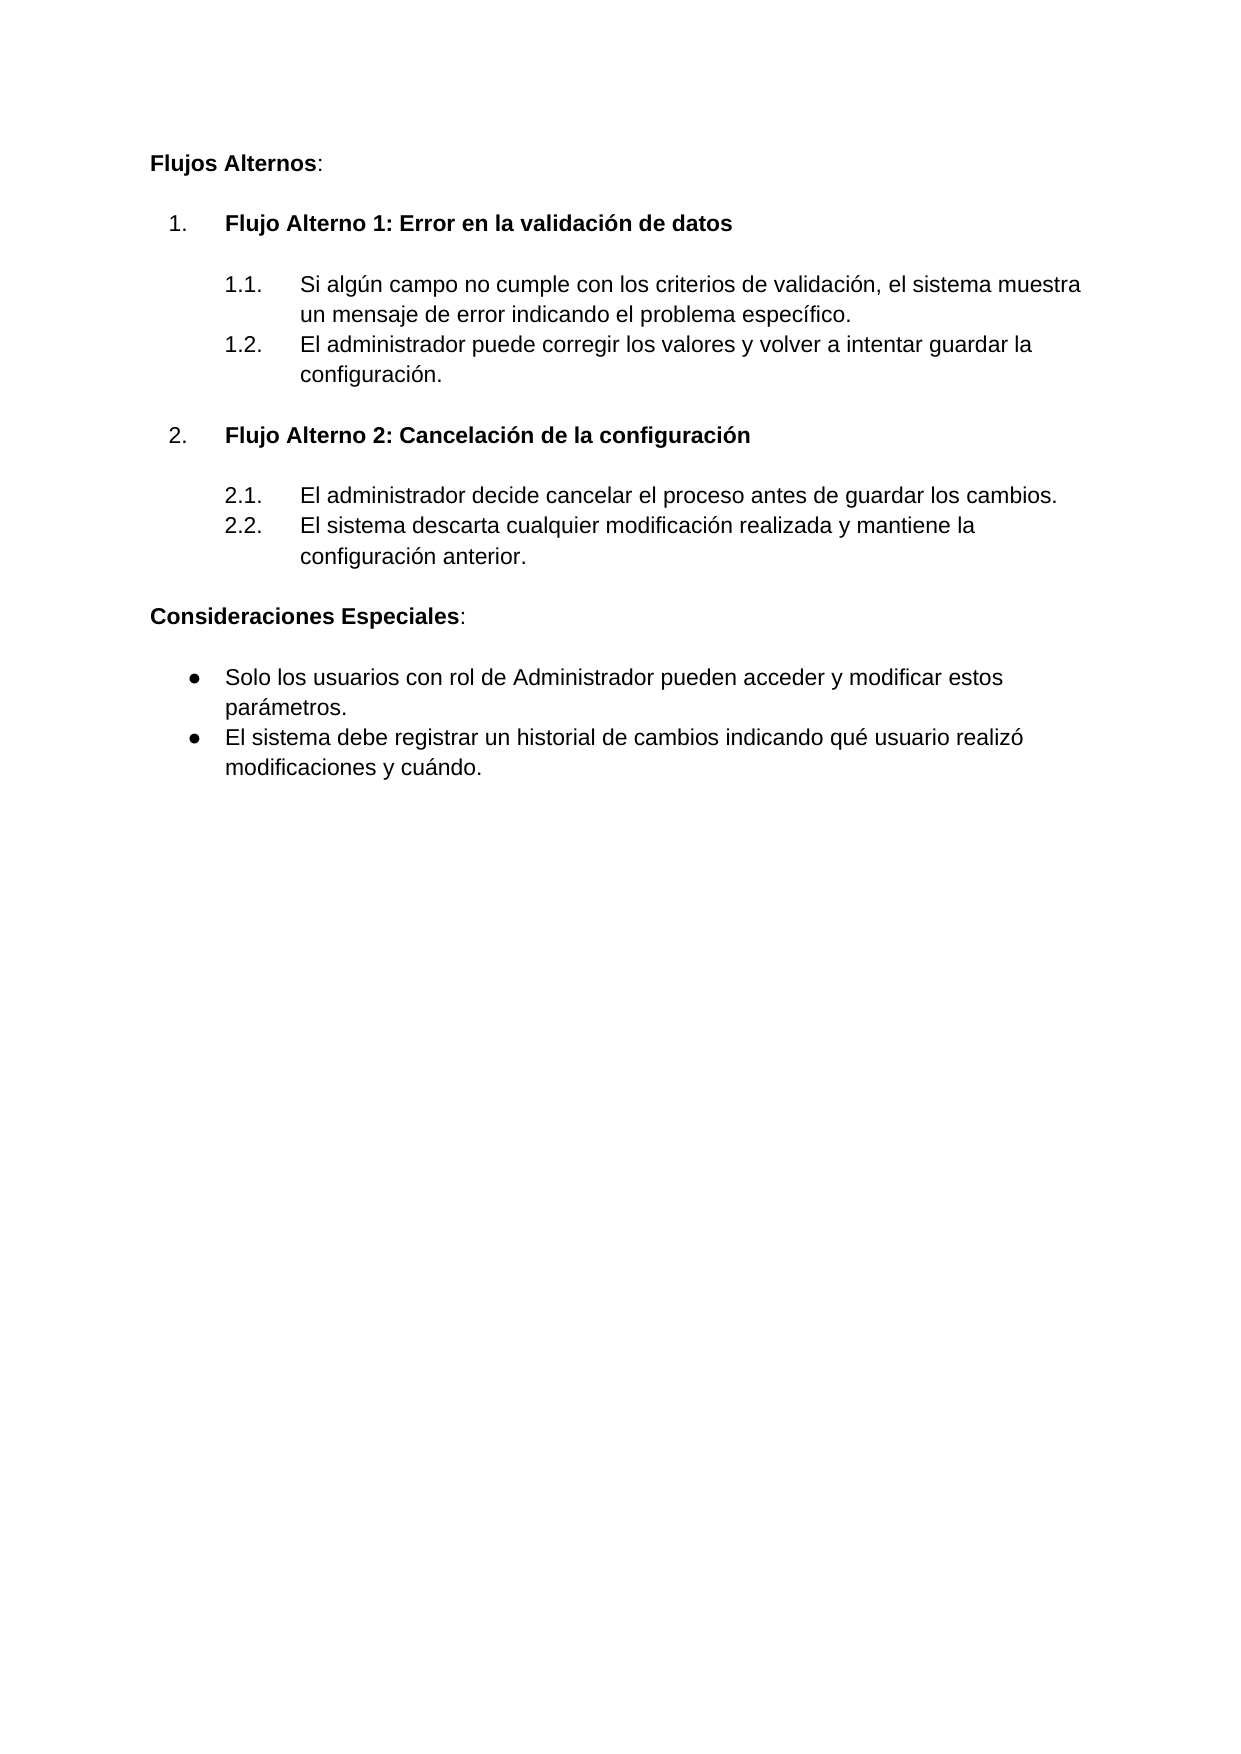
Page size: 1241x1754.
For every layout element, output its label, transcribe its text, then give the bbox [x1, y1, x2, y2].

list El administrador puede corregir los valores y volver a intentar guardar la configuración. [262, 331, 1090, 388]
list El sistema debe registrar un historial de cambios indicando qué usuario realizó modificaciones y cuándo. [187, 724, 1090, 781]
text Consideraciones Especiales: [150, 603, 1090, 629]
list El administrador decide cancelar el proceso antes de guardar los cambios. [262, 482, 1090, 509]
list Flujo Alterno 2: Cancelación de la configuración [187, 422, 1090, 448]
list El sistema descarta cualquier modificación realizada y mantiene la configuración anterior. [262, 512, 1090, 569]
list Si algún campo no cumple con los criterios de validación, el sistema muestra un mensaje de error indicando el problema específico. [262, 271, 1090, 327]
list Solo los usuarios con rol de Administrador pueden acceder y modificar estos parámetros. [187, 663, 1090, 720]
text Flujos Alternos: [150, 150, 1090, 176]
list Flujo Alterno 1: Error en la validación de datos [187, 210, 1090, 237]
